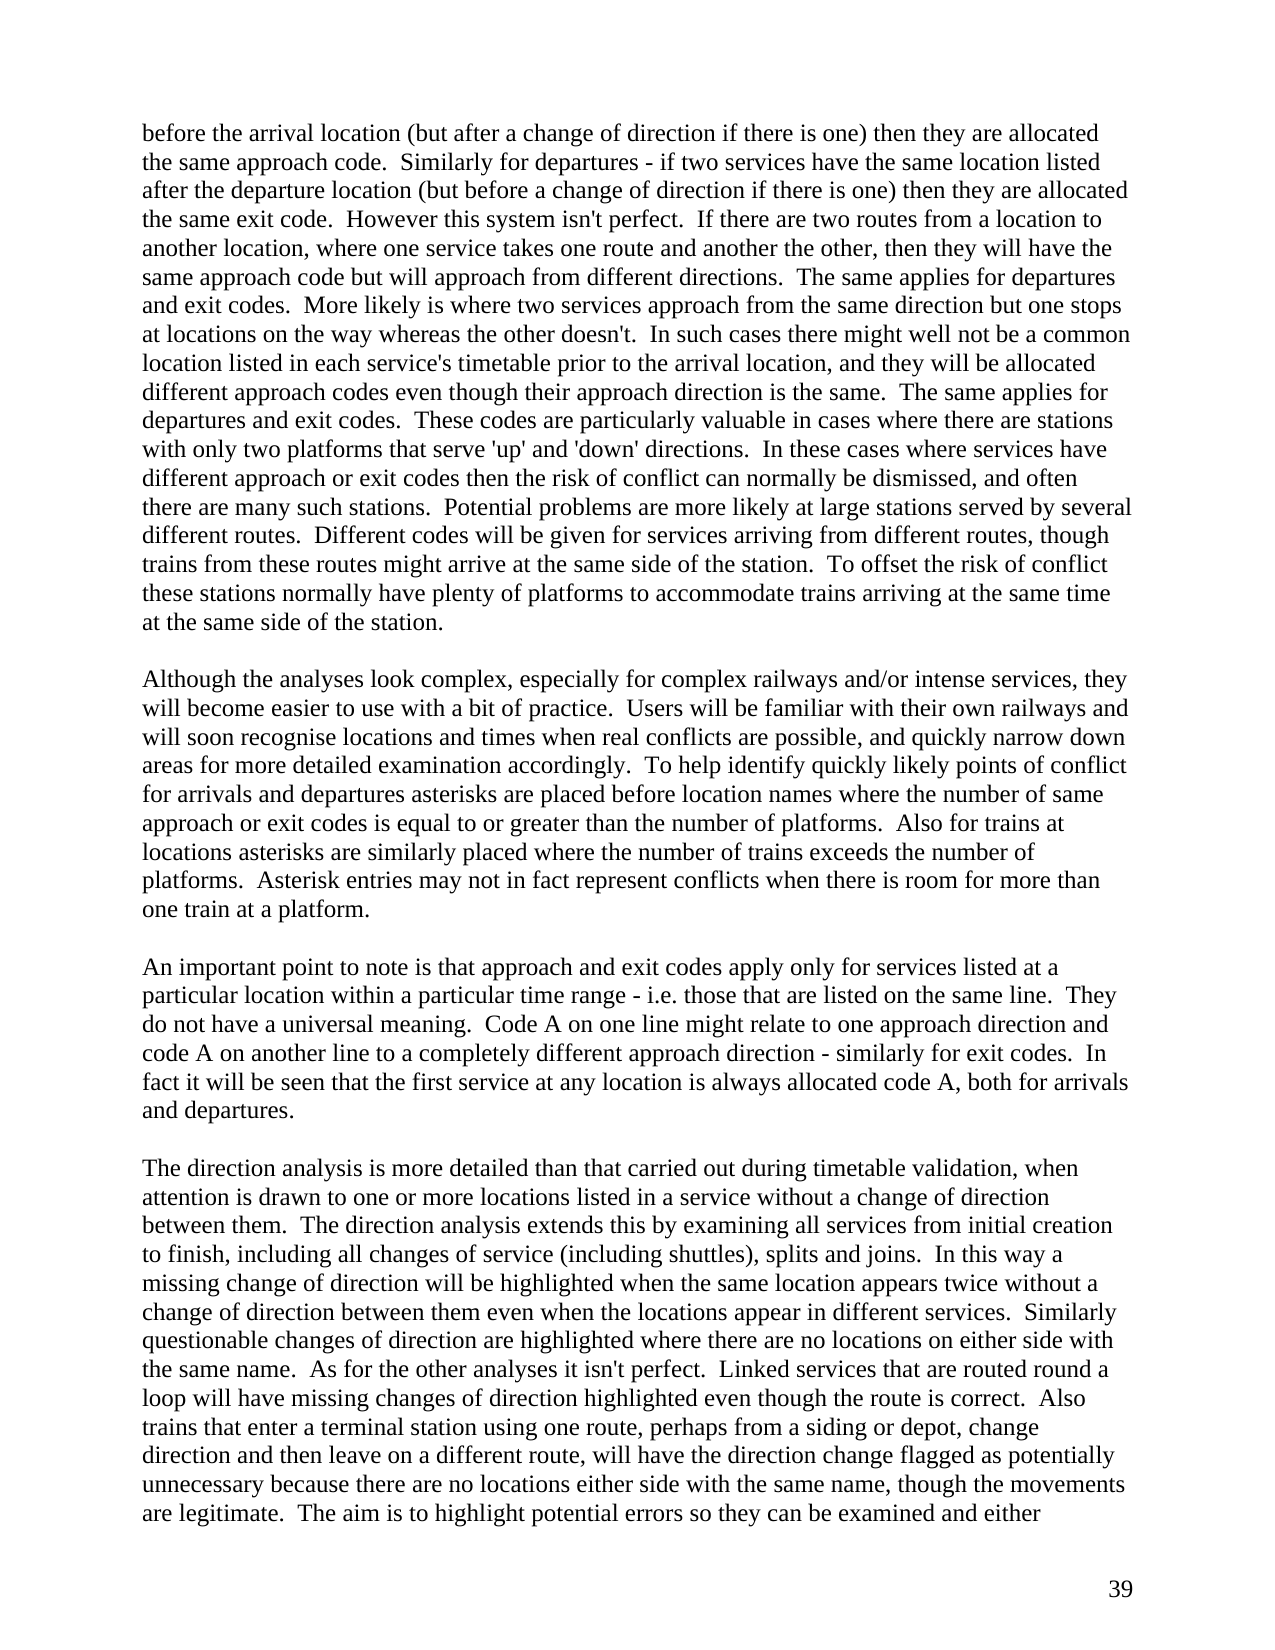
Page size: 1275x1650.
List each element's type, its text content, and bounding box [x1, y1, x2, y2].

text Although the analyses look complex, especially for complex railways and/or intense services, they will become easier to use with a bit of practice. Users will be familiar with their own railways and will soon recognise locations and times when real conflicts are possible, and quickly narrow down areas for more detailed examination accordingly. To help identify quickly likely points of conflict for arrivals and departures asterisks are placed before location names where the number of same approach or exit codes is equal to or greater than the number of platforms. Also for trains at locations asterisks are similarly placed where the number of trains exceeds the number of platforms. Asterisk entries may not in fact represent conflicts when there is room for more than one train at a platform. [142, 664, 1133, 923]
text An important point to note is that approach and exit codes apply only for services listed at a particular location within a particular time range - i.e. those that are listed on the same line. They do not have a universal meaning. Code A on one line might relate to one approach direction and code A on another line to a completely different approach direction - similarly for exit codes. In fact it will be seen that the first service at any location is always allocated code A, both for arrivals and departures. [142, 952, 1133, 1124]
